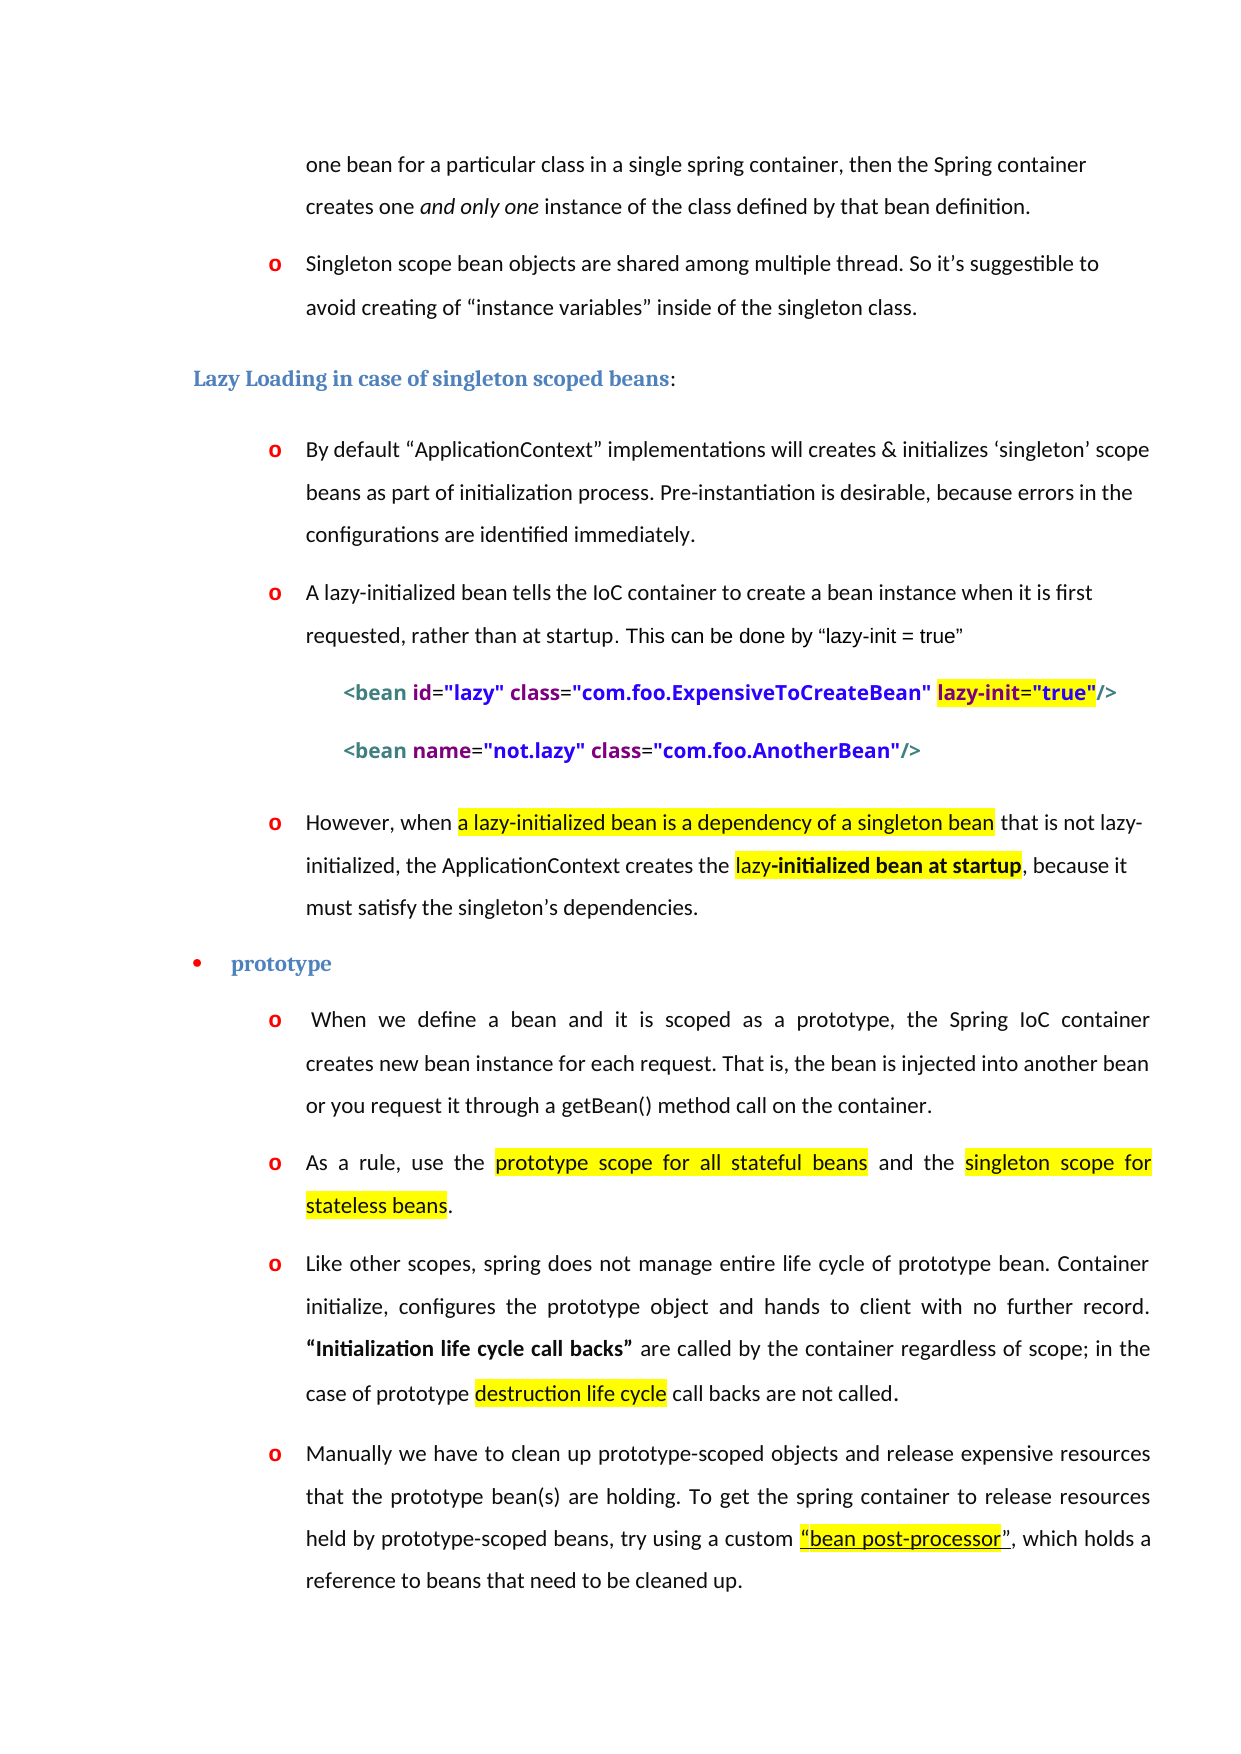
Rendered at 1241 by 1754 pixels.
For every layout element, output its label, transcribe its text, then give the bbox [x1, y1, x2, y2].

list However, when a lazy-initialized bean is a dependency of a singleton bean that is not lazy-initialized, the ApplicationContext creates the lazy-initialized bean at startup, because it must satisfy the singleton’s dependencies. [268, 808, 1152, 921]
text <bean name="not.lazy" class="com.foo.AnotherBean"/> [268, 736, 1152, 764]
list A lazy-initialized bean tells the IoC container to create a bean instance when it is first requested, rather than at startup. This can be done by “lazy-init = true” [268, 578, 1152, 649]
text <bean id="lazy" class="com.foo.ExpensiveToCreateBean" lazy-init="true"/> [118, 678, 1152, 707]
list Manually we have to clean up prototype-scoped objects and release expensive resources that the prototype bean(s) are holding. To get the spring container to release resources held by prototype-scoped beans, try using a custom “bean post-processor”, which holds a reference to beans that need to be cleaned up. [268, 1439, 1152, 1594]
text Lazy Loading in case of singleton scoped beans: [193, 364, 1152, 392]
list When we define a bean and it is scoped as a prototype, the Spring IoC container creates new bean instance for each request. That is, the bean is injected into another bean or you request it through a getBean() method call on the container. [268, 1006, 1152, 1119]
list As a rule, use the prototype scope for all stateful beans and the singleton scope for stateless beans. [268, 1148, 1152, 1219]
list By default “ApplicationContext” implementations will creates & initializes ‘singleton’ scope beans as part of initialization process. Pre-instantiation is desirable, because errors in the configurations are identified immediately. [268, 435, 1152, 548]
list Singleton scope bean objects are shared among multiple thread. So it’s suggestible to avoid creating of “instance variables” inside of the singleton class. [268, 249, 1152, 321]
list Like other scopes, spring does not manage entire life cycle of prototype bean. Container initialize, configures the prototype object and hands to client with no further record. “Initialization life cycle call backs” are called by the container regardless of scope; in the case of prototype destruction life cycle call backs are not called. [268, 1249, 1152, 1408]
list prototype [193, 951, 1152, 977]
